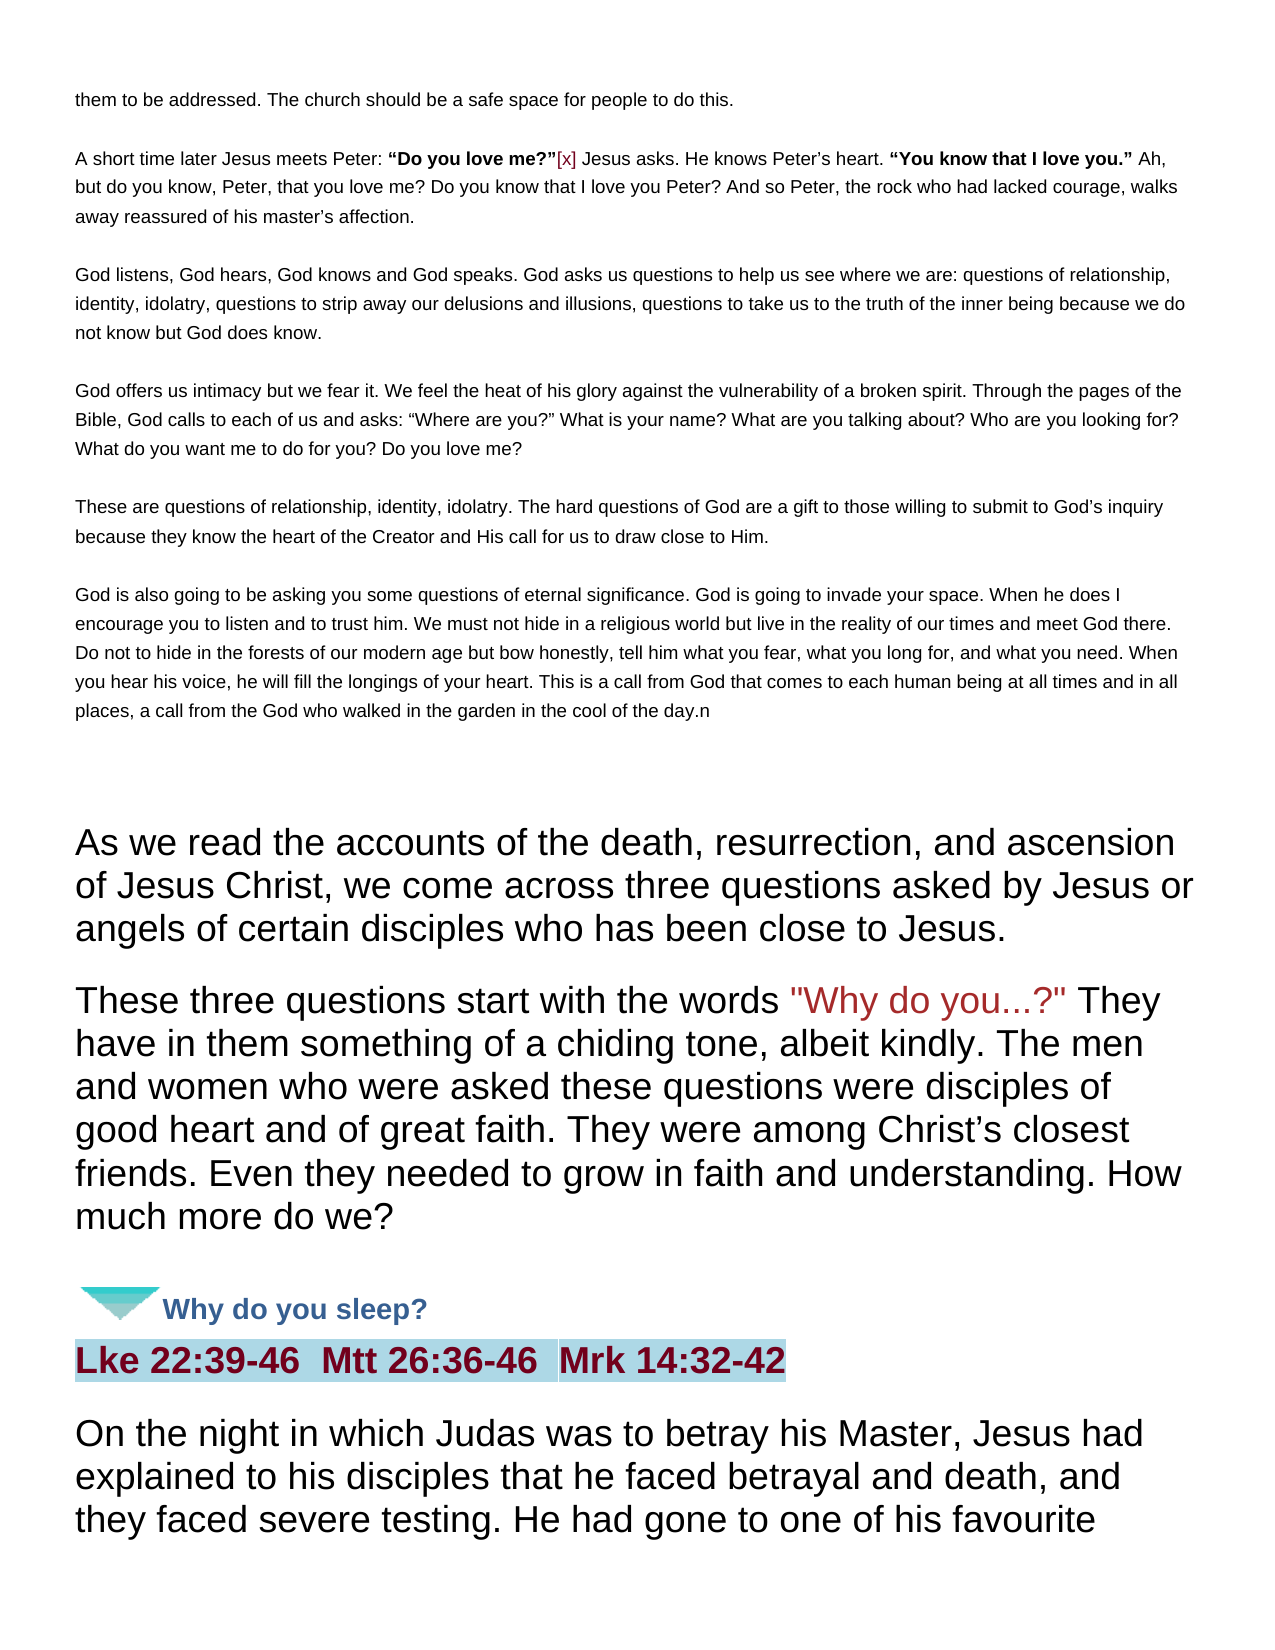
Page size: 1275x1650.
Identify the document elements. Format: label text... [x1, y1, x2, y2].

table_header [74, 75, 1198, 733]
text Lke 22:39-46 Mtt 26:36-46 Mrk 14:32-42 [75, 1338, 1200, 1382]
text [75, 1411, 1200, 1540]
text As we read the accounts of the death, resurrection, and ascension of Jesus Christ, we come across three questions asked by Jesus or angels of certain disciples who has been close to Jesus. [75, 820, 1200, 949]
picture [75, 1287, 163, 1320]
text These three questions start with the words "Why do you...?" They have in them something of a chiding tone, albeit kindly. The men and women who were asked these questions were disciples of good heart and of great faith. They were among Christ’s closest friends. Even they needed to grow in faith and understanding. How much more do we? [75, 978, 1200, 1237]
subtitle Why do you sleep? [75, 1287, 1200, 1326]
